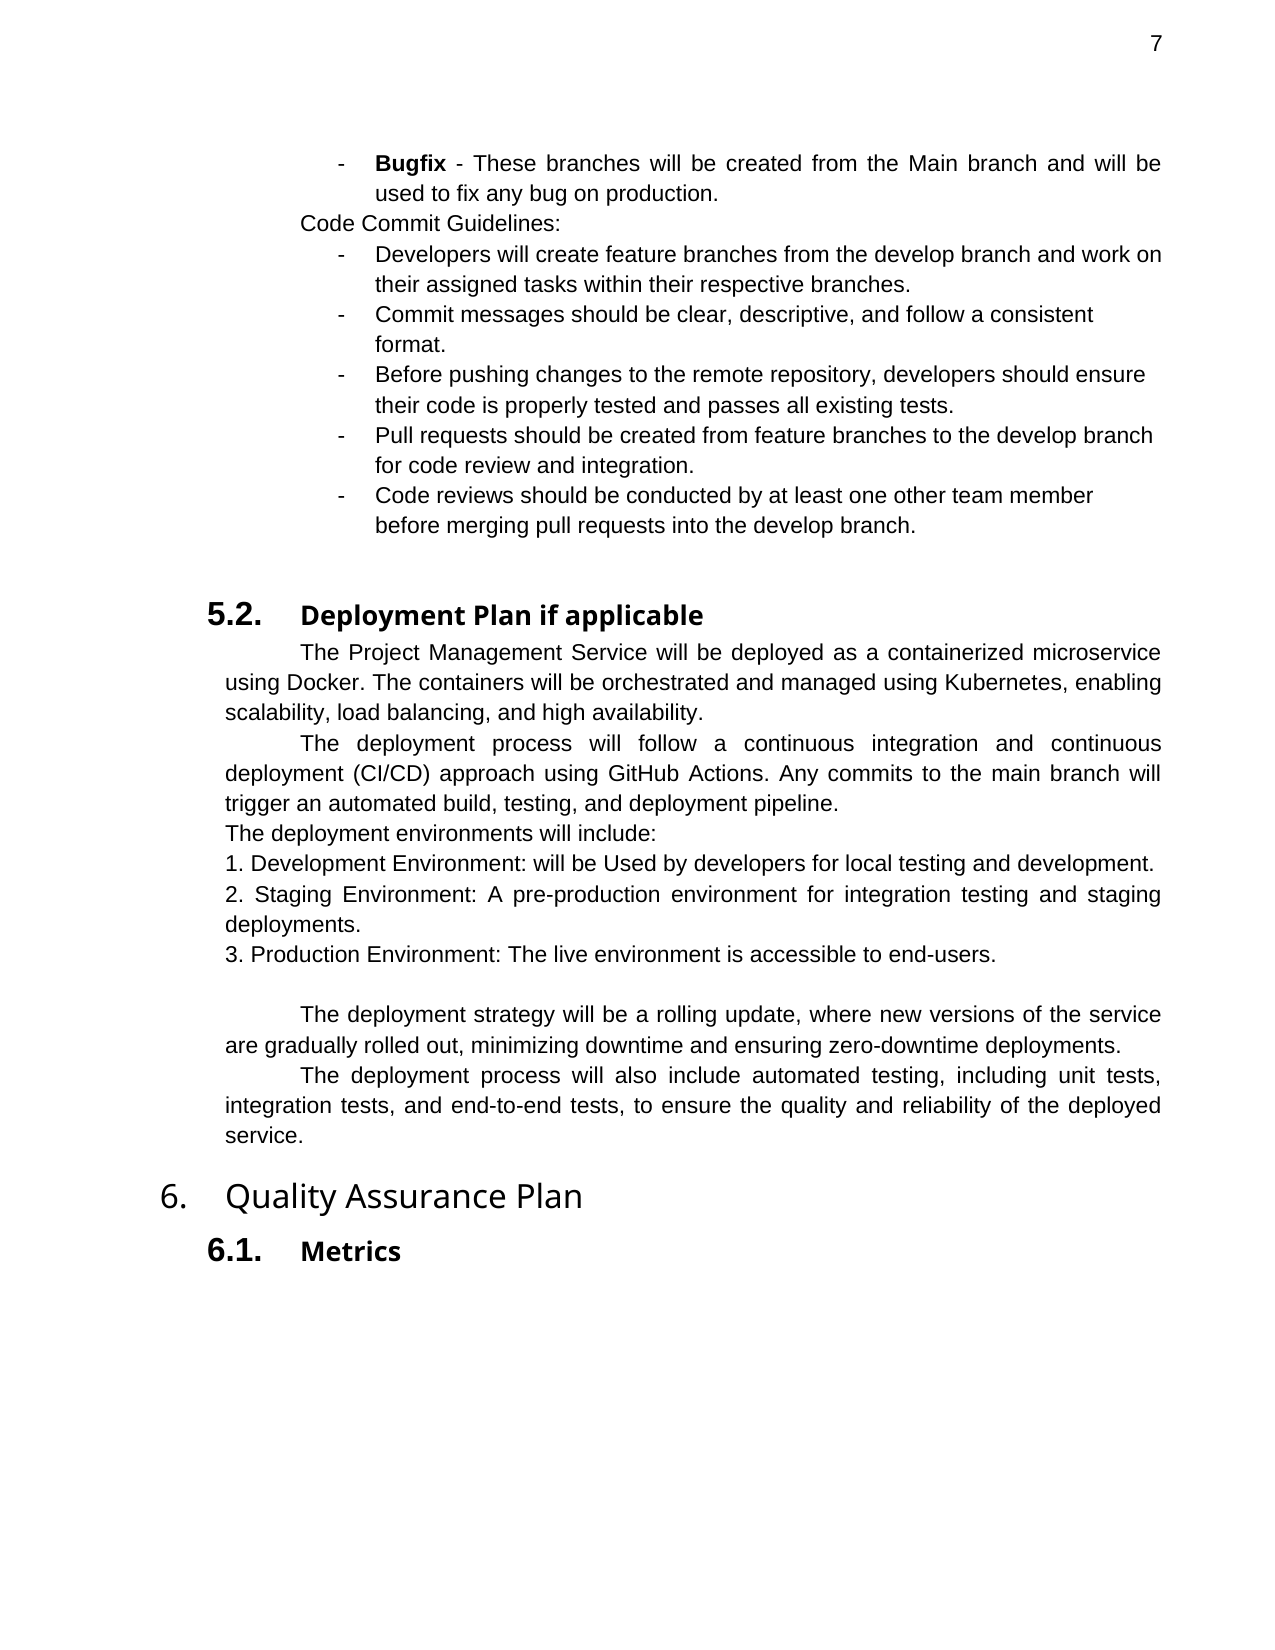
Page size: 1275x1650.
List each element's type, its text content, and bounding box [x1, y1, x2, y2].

text The deployment environments will include: [225, 820, 1162, 846]
subtitle Quality Assurance Plan [187, 1173, 1162, 1219]
text The deployment process will also include automated testing, including unit tests, integration tests, and end-to-end tests, to ensure the quality and reliability of the deployed service. [225, 1062, 1162, 1148]
text 3. Production Environment: The live environment is accessible to end-users. [225, 941, 1162, 967]
text The deployment process will follow a continuous integration and continuous deployment (CI/CD) approach using GitHub Actions. Any commits to the main branch will trigger an automated build, testing, and deployment pipeline. [225, 729, 1162, 816]
list Commit messages should be clear, descriptive, and follow a consistent format. [337, 301, 1162, 358]
list Developers will create feature branches from the develop branch and work on their assigned tasks within their respective branches. [337, 241, 1162, 297]
list Before pushing changes to the remote repository, developers should ensure their code is properly tested and passes all existing tests. [337, 361, 1162, 418]
subtitle Metrics [262, 1225, 1162, 1271]
text The deployment strategy will be a rolling update, where new versions of the service are gradually rolled out, minimizing downtime and ensuring zero-downtime deployments. [225, 1001, 1162, 1058]
text The Project Management Service will be deployed as a containerized microservice using Docker. The containers will be orchestrated and managed using Kubernetes, enabling scalability, load balancing, and high availability. [225, 639, 1162, 726]
text 1. Development Environment: will be Used by developers for local testing and development. [225, 850, 1162, 877]
text 2. Staging Environment: A pre-production environment for integration testing and staging deployments. [225, 881, 1162, 937]
text Code Commit Guidelines: [225, 210, 1162, 237]
list Pull requests should be created from feature branches to the develop branch for code review and integration. [337, 422, 1162, 478]
list Bugfix - These branches will be created from the Main branch and will be used to fix any bug on production. [337, 150, 1162, 207]
list Code reviews should be conducted by at least one other team member before merging pull requests into the develop branch. [337, 482, 1162, 539]
subtitle Deployment Plan if applicable [262, 594, 1162, 633]
